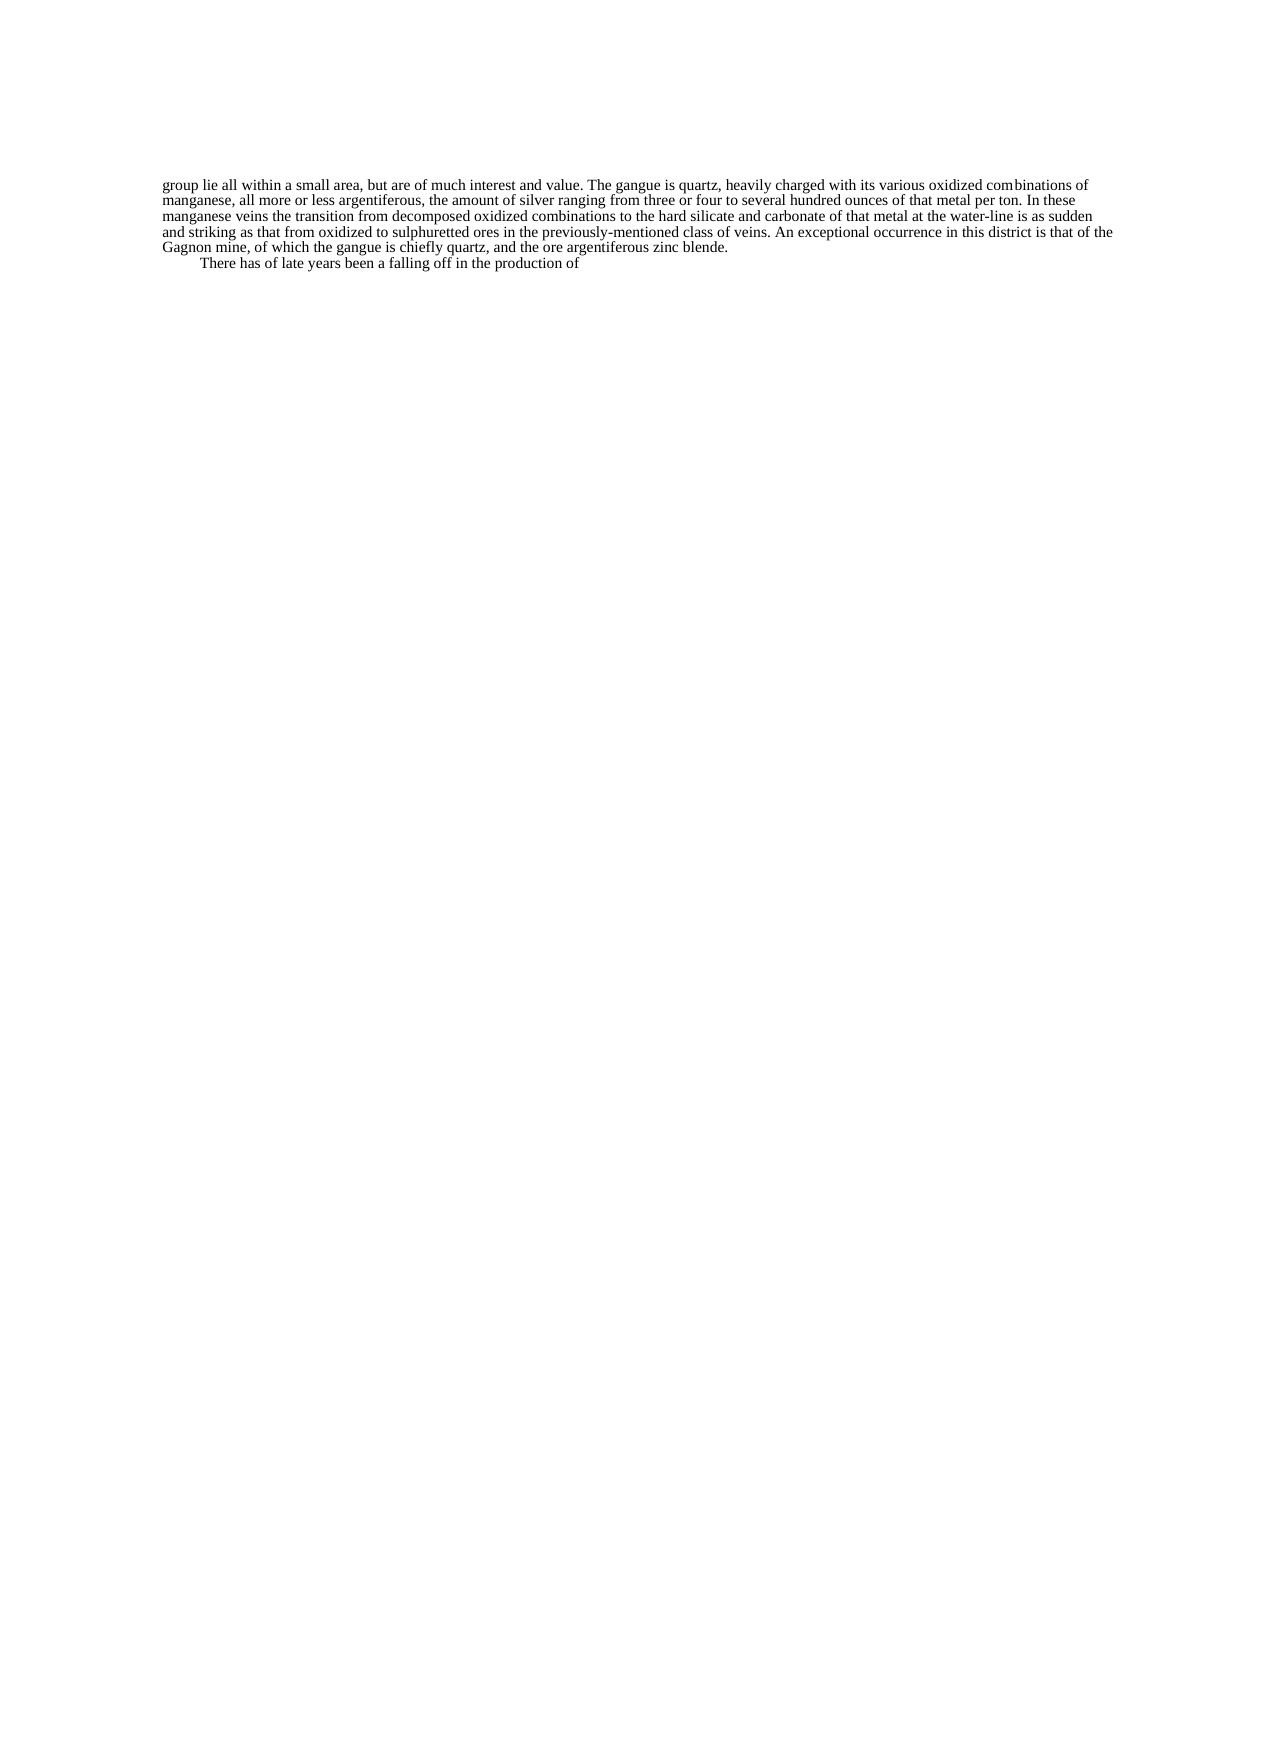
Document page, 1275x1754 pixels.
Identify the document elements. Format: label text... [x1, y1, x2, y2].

text There has of late years been a falling off in the production of [162, 256, 1120, 271]
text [162, 178, 1120, 256]
